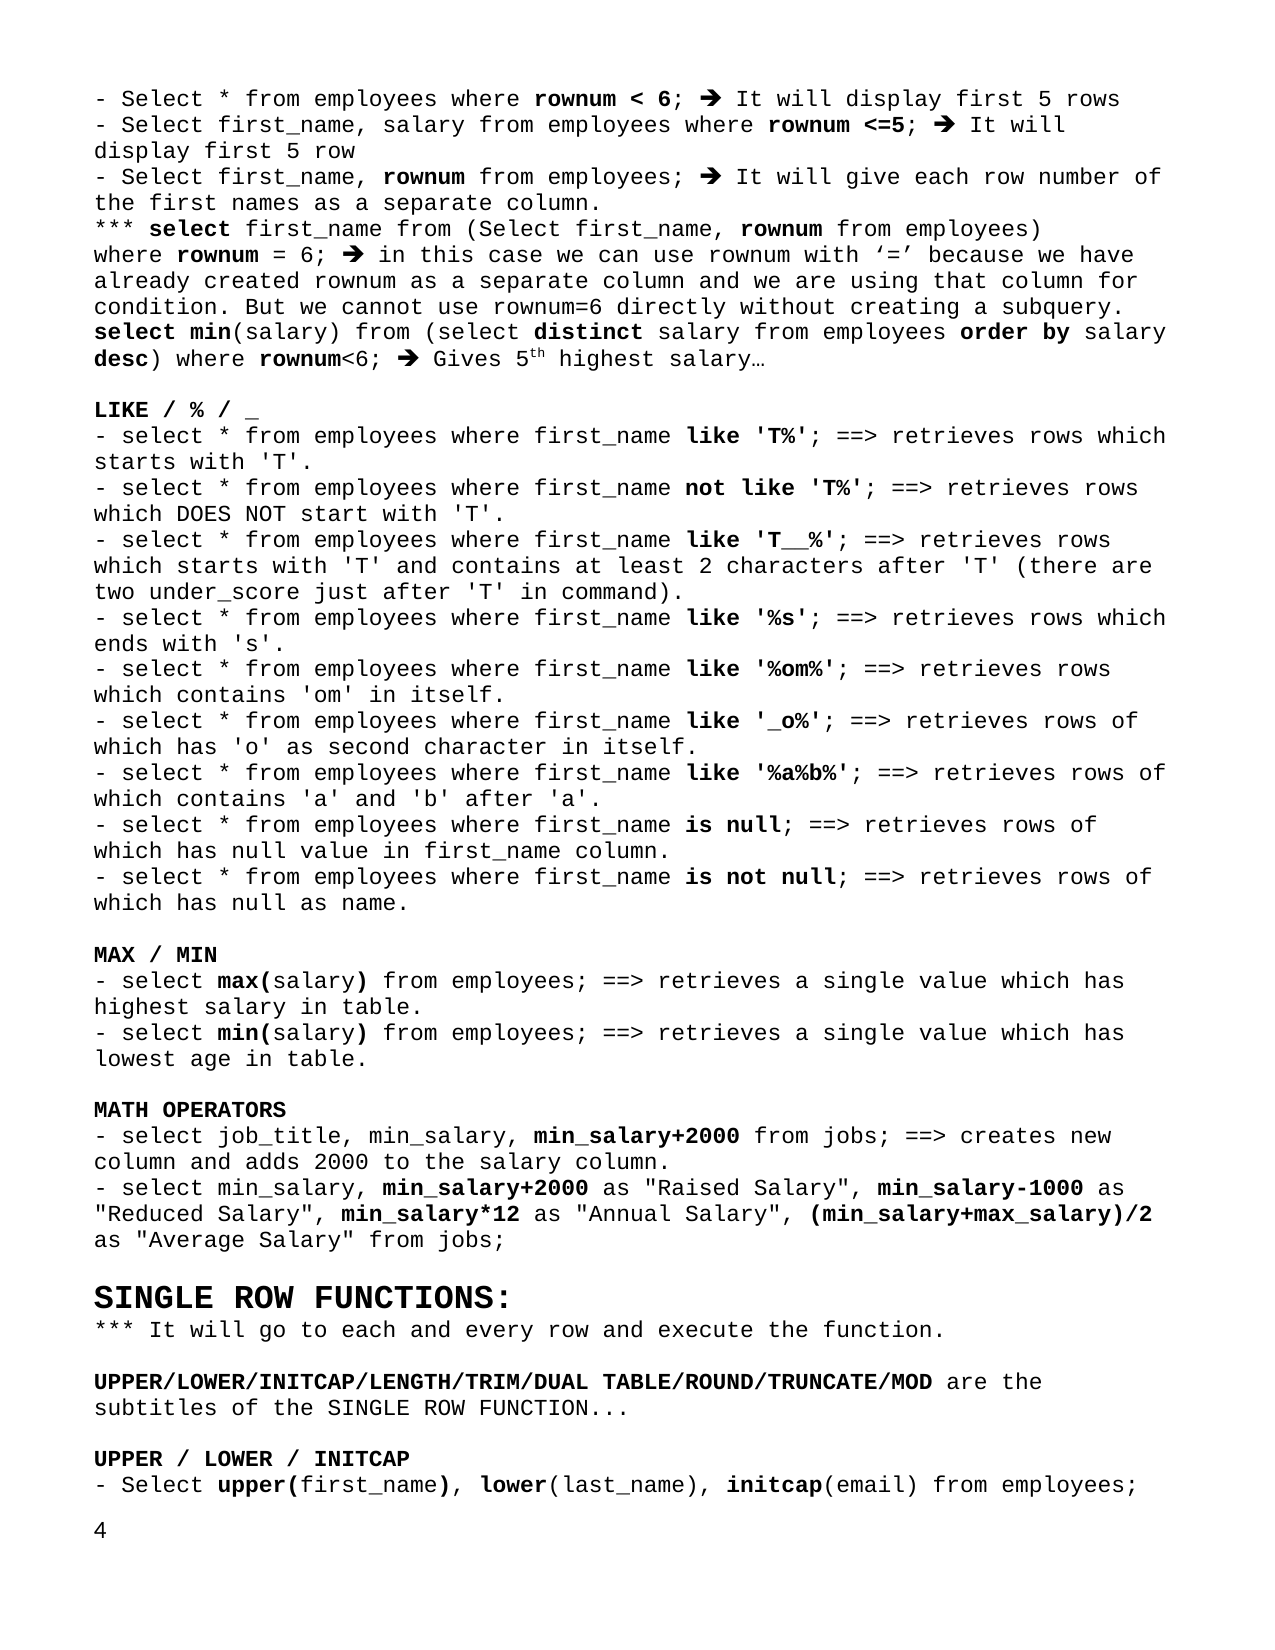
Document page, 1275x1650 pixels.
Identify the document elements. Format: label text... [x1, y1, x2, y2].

text - select * from employees where first_name not like 'T%'; ==> retrieves rows which DOES NOT start with 'T'. [94, 476, 1172, 528]
text UPPER/LOWER/INITCAP/LENGTH/TRIM/DUAL TABLE/ROUND/TRUNCATE/MOD are the subtitles of the SINGLE ROW FUNCTION... [94, 1370, 1172, 1422]
text - select job_title, min_salary, min_salary+2000 from jobs; ==> creates new column and adds 2000 to the salary column. [94, 1125, 1172, 1177]
text - select * from employees where first_name like 'T__%'; ==> retrieves rows which starts with 'T' and contains at least 2 characters after 'T' (there are two under_score just after 'T' in command). [94, 528, 1172, 606]
text LIKE / % / _ [94, 398, 1172, 424]
text - Select * from employees where rownum < 6; It will display first 5 rows [94, 87, 1172, 113]
text - select * from employees where first_name is null; ==> retrieves rows of which has null value in first_name column. [94, 813, 1172, 865]
text MATH OPERATORS [94, 1099, 1172, 1125]
text - select min(salary) from employees; ==> retrieves a single value which has lowest age in table. [94, 1021, 1172, 1073]
text where rownum = 6; in this case we can use rownum with ‘=’ because we have already created rownum as a separate column and we are using that column for condition. But we cannot use rownum=6 directly without creating a subquery. [94, 243, 1172, 321]
text - Select first_name, salary from employees where rownum <=5; It will display first 5 row [94, 113, 1172, 165]
text UPPER / LOWER / INITCAP [94, 1448, 1172, 1474]
text - select * from employees where first_name like 'T%'; ==> retrieves rows which starts with 'T'. [94, 424, 1172, 476]
text - select * from employees where first_name like '%om%'; ==> retrieves rows which contains 'om' in itself. [94, 658, 1172, 710]
text - Select first_name, rownum from employees; It will give each row number of the first names as a separate column. [94, 165, 1172, 217]
text - select * from employees where first_name like '%a%b%'; ==> retrieves rows of which contains 'a' and 'b' after 'a'. [94, 762, 1172, 813]
text select min(salary) from (select distinct salary from employees order by salary desc) where rownum<6; Gives 5th highest salary… [94, 321, 1172, 372]
text - select min_salary, min_salary+2000 as "Raised Salary", min_salary-1000 as "Reduced Salary", min_salary*12 as "Annual Salary", (min_salary+max_salary)/2 as "Average Salary" from jobs; [94, 1177, 1172, 1254]
text *** It will go to each and every row and execute the function. [94, 1318, 1172, 1344]
text - select max(salary) from employees; ==> retrieves a single value which has highest salary in table. [94, 969, 1172, 1021]
text MAX / MIN [94, 943, 1172, 969]
text - select * from employees where first_name is not null; ==> retrieves rows of which has null as name. [94, 865, 1172, 917]
text SINGLE ROW FUNCTIONS: [94, 1280, 1172, 1318]
text - Select upper(first_name), lower(last_name), initcap(email) from employees; [94, 1474, 1172, 1500]
text - select * from employees where first_name like '_o%'; ==> retrieves rows of which has 'o' as second character in itself. [94, 710, 1172, 762]
text - select * from employees where first_name like '%s'; ==> retrieves rows which ends with 's'. [94, 606, 1172, 658]
text *** select first_name from (Select first_name, rownum from employees) [94, 217, 1172, 243]
